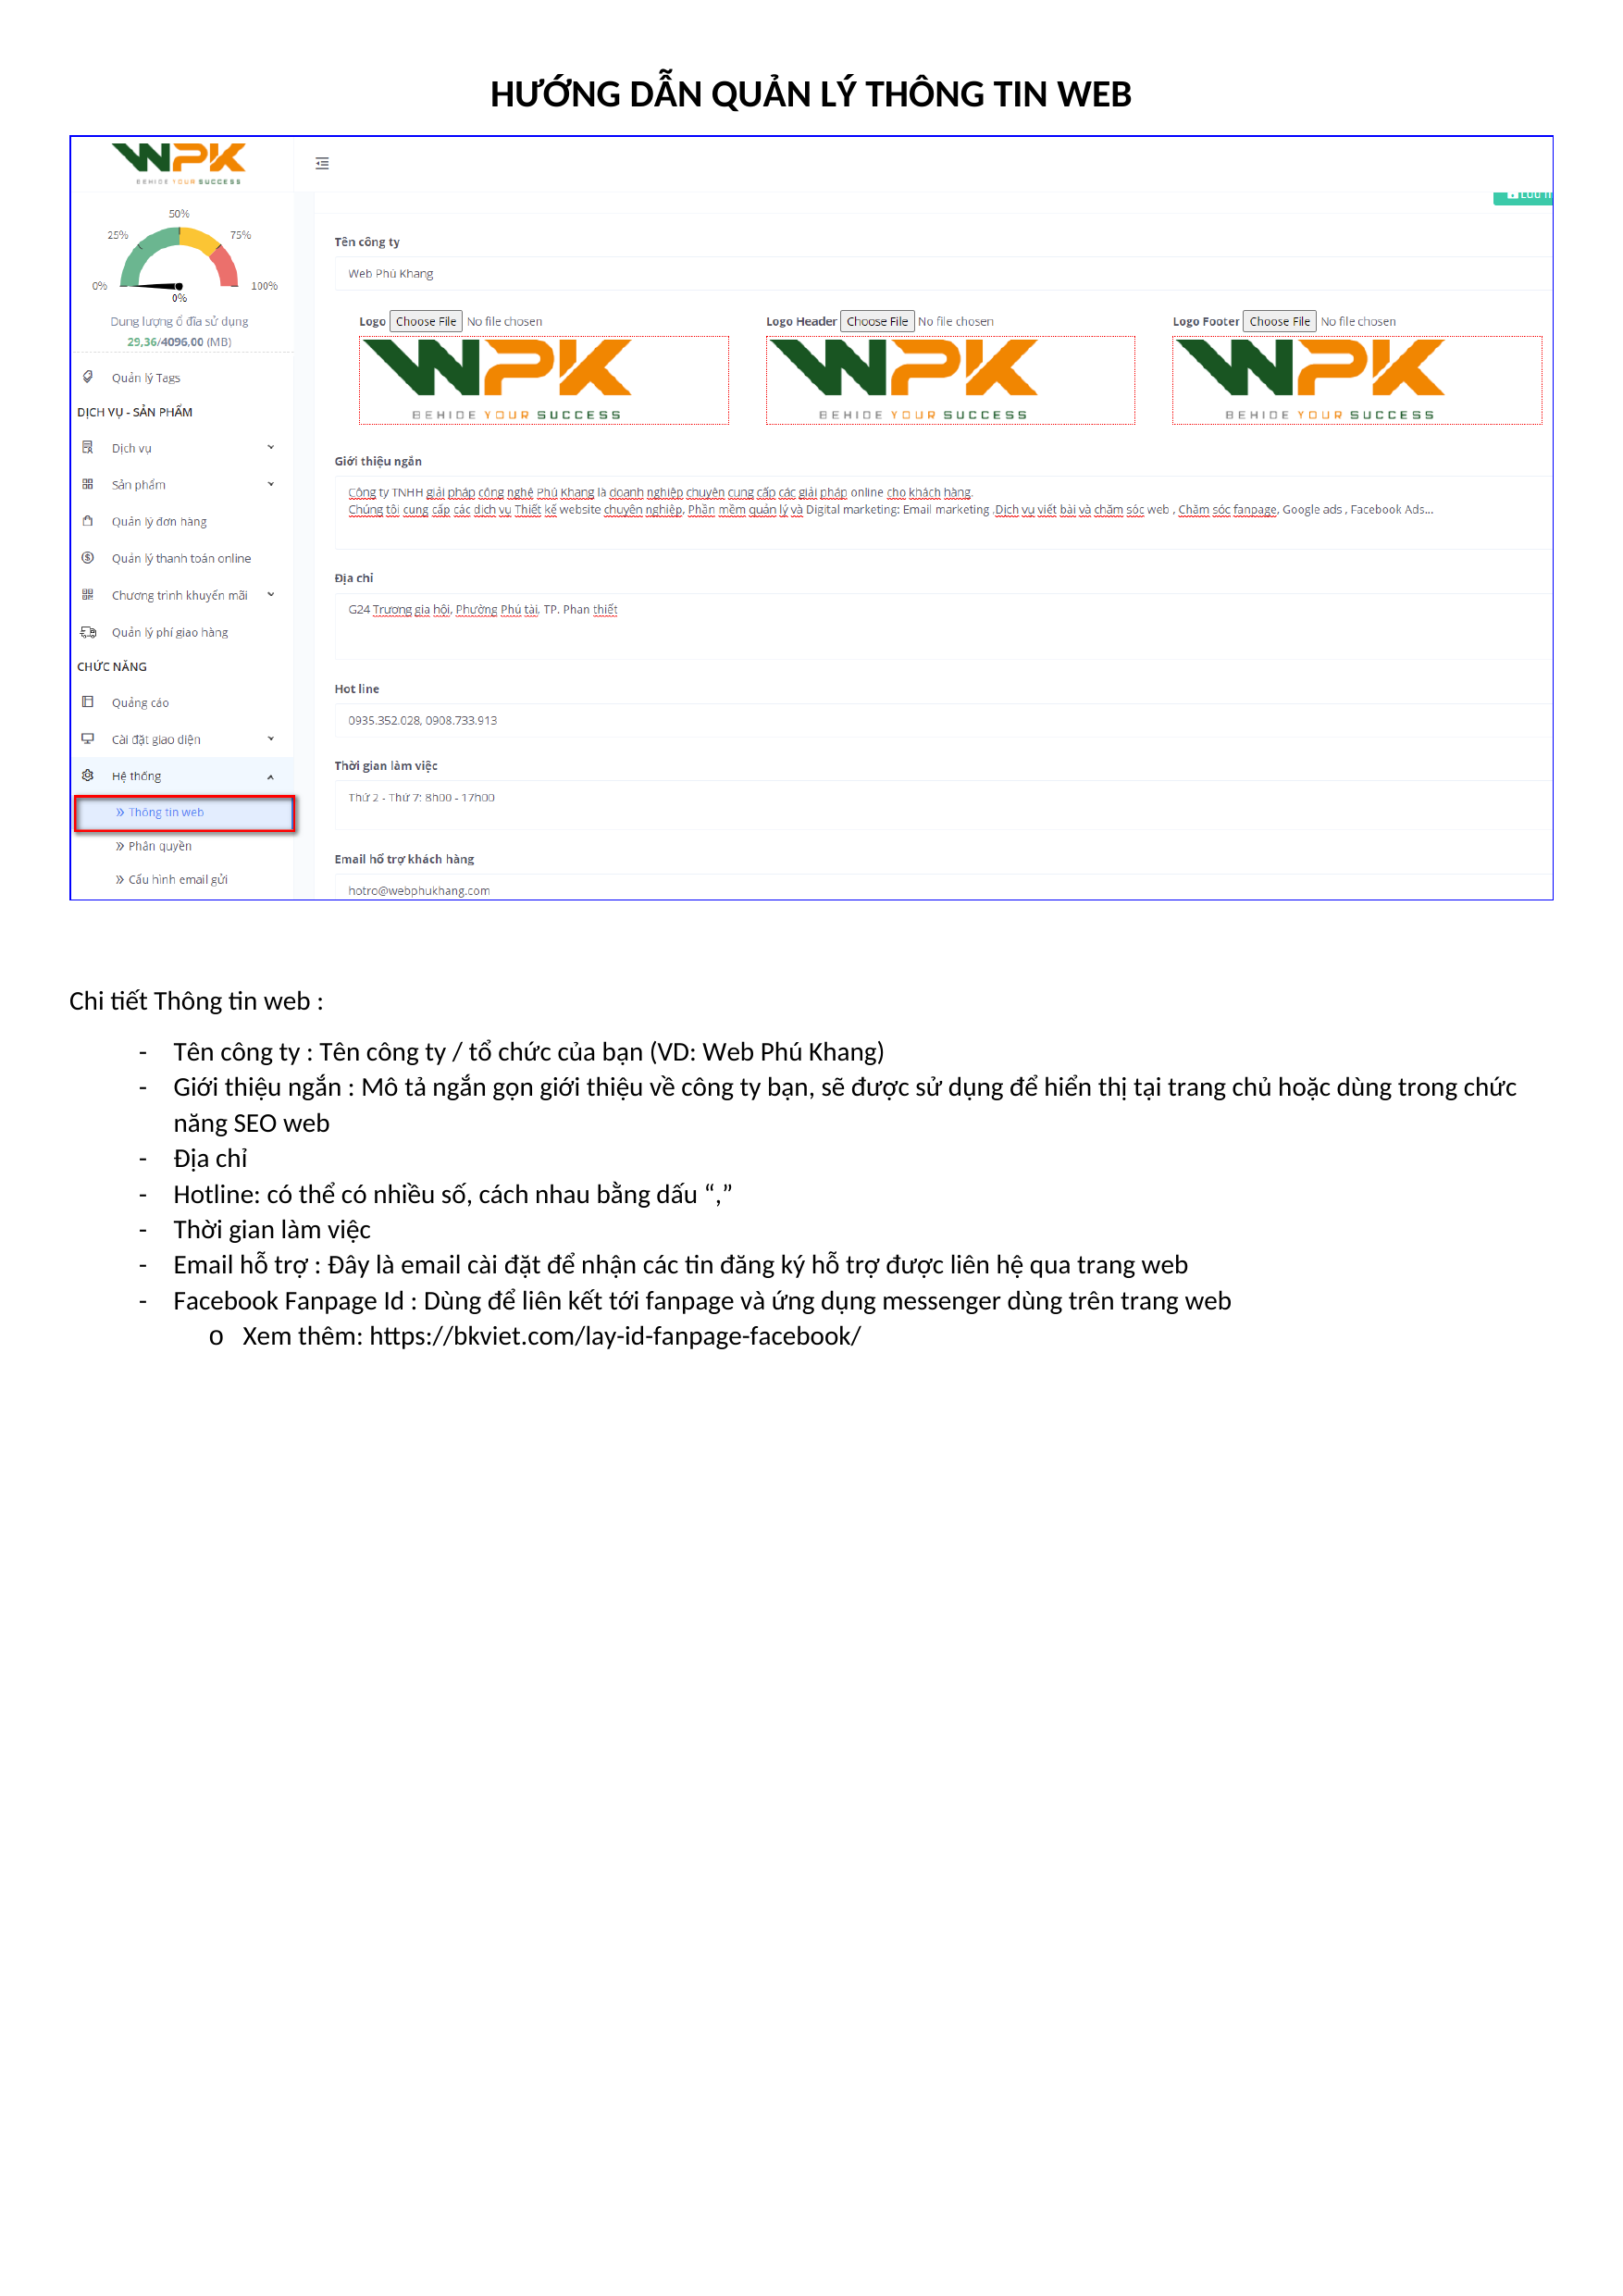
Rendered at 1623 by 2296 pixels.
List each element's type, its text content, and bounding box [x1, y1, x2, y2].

text Chi tiết Thông tin web : [69, 984, 1554, 1016]
list Email hỗ trợ : Đây là email cài đặt để nhận các tin đăng ký hỗ trợ được liên hệ qua trang web [139, 1247, 1554, 1281]
list Giới thiệu ngắn : Mô tả ngắn gọn giới thiệu về công ty bạn, sẽ được sử dụng để hiển thị tại trang chủ hoặc dùng trong chức năng SEO web [139, 1070, 1554, 1138]
picture [69, 135, 1554, 900]
text HƯỚNG DẪN QUẢN LÝ THÔNG TIN WEB [69, 69, 1554, 117]
list Thời gian làm việc [139, 1212, 1554, 1246]
list Địa chỉ [139, 1141, 1554, 1174]
list Facebook Fanpage Id : Dùng để liên kết tới fanpage và ứng dụng messenger dùng trên trang web [139, 1284, 1554, 1317]
list Xem thêm: https://bkviet.com/lay-id-fanpage-facebook/ [208, 1319, 1554, 1353]
list Hotline: có thể có nhiều số, cách nhau bằng dấu “,” [139, 1177, 1554, 1210]
list Tên công ty : Tên công ty / tổ chức của bạn (VD: Web Phú Khang) [139, 1035, 1554, 1067]
